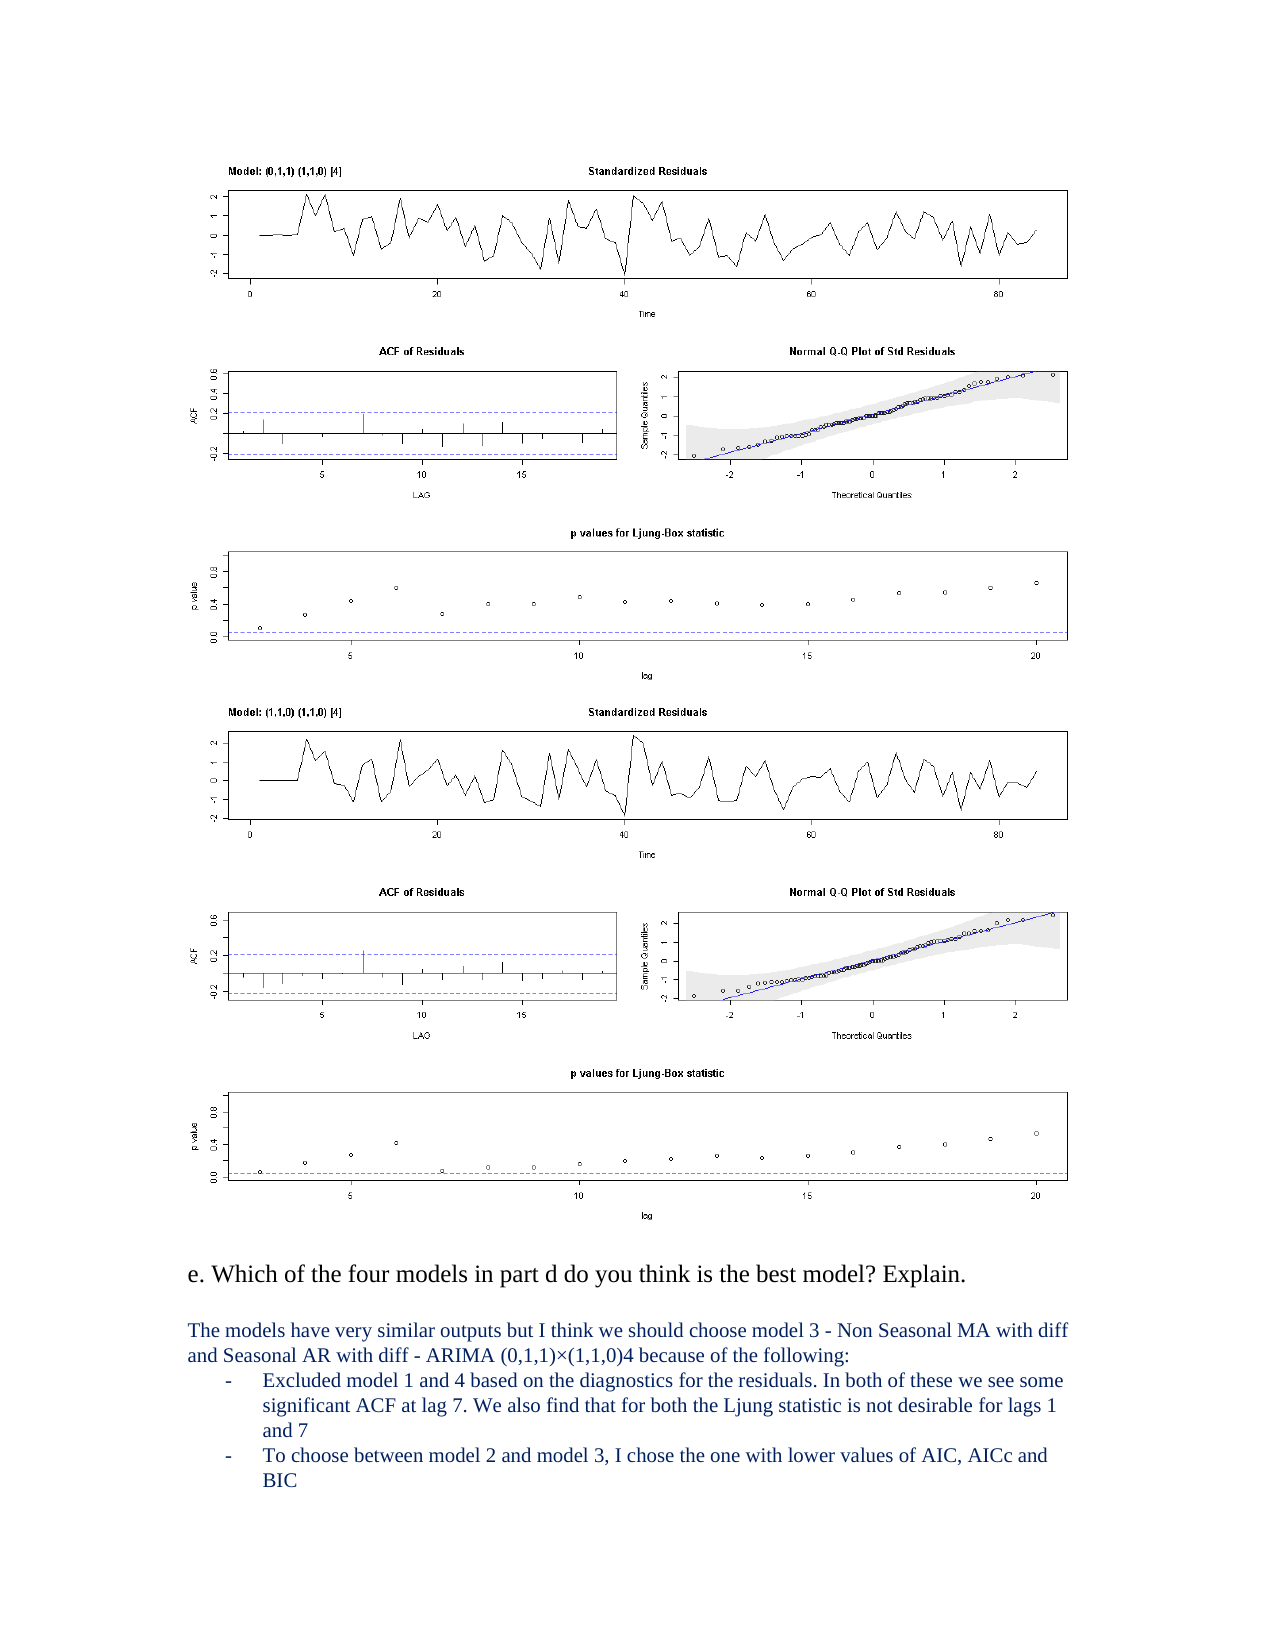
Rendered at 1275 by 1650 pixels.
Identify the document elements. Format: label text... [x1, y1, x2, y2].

text The models have very similar outputs but I think we should choose model 3 - Non Seasonal MA with diff and Seasonal AR with diff - ARIMA (0,1,1)×(1,1,0)4 because of the following: [187, 1317, 1087, 1367]
list Excluded model 1 and 4 based on the diagnostics for the residuals. In both of these we see some significant ACF at lag 7. We also find that for both the Ljung statistic is not desirable for lags 1 and 7 [225, 1367, 1087, 1442]
picture [187, 150, 1088, 1231]
text e. Which of the four models in part d do you think is the best model? Explain. [187, 1259, 1087, 1288]
list To choose between model 2 and model 3, I chose the one with lower values of AIC, AICc and BIC [225, 1442, 1087, 1492]
